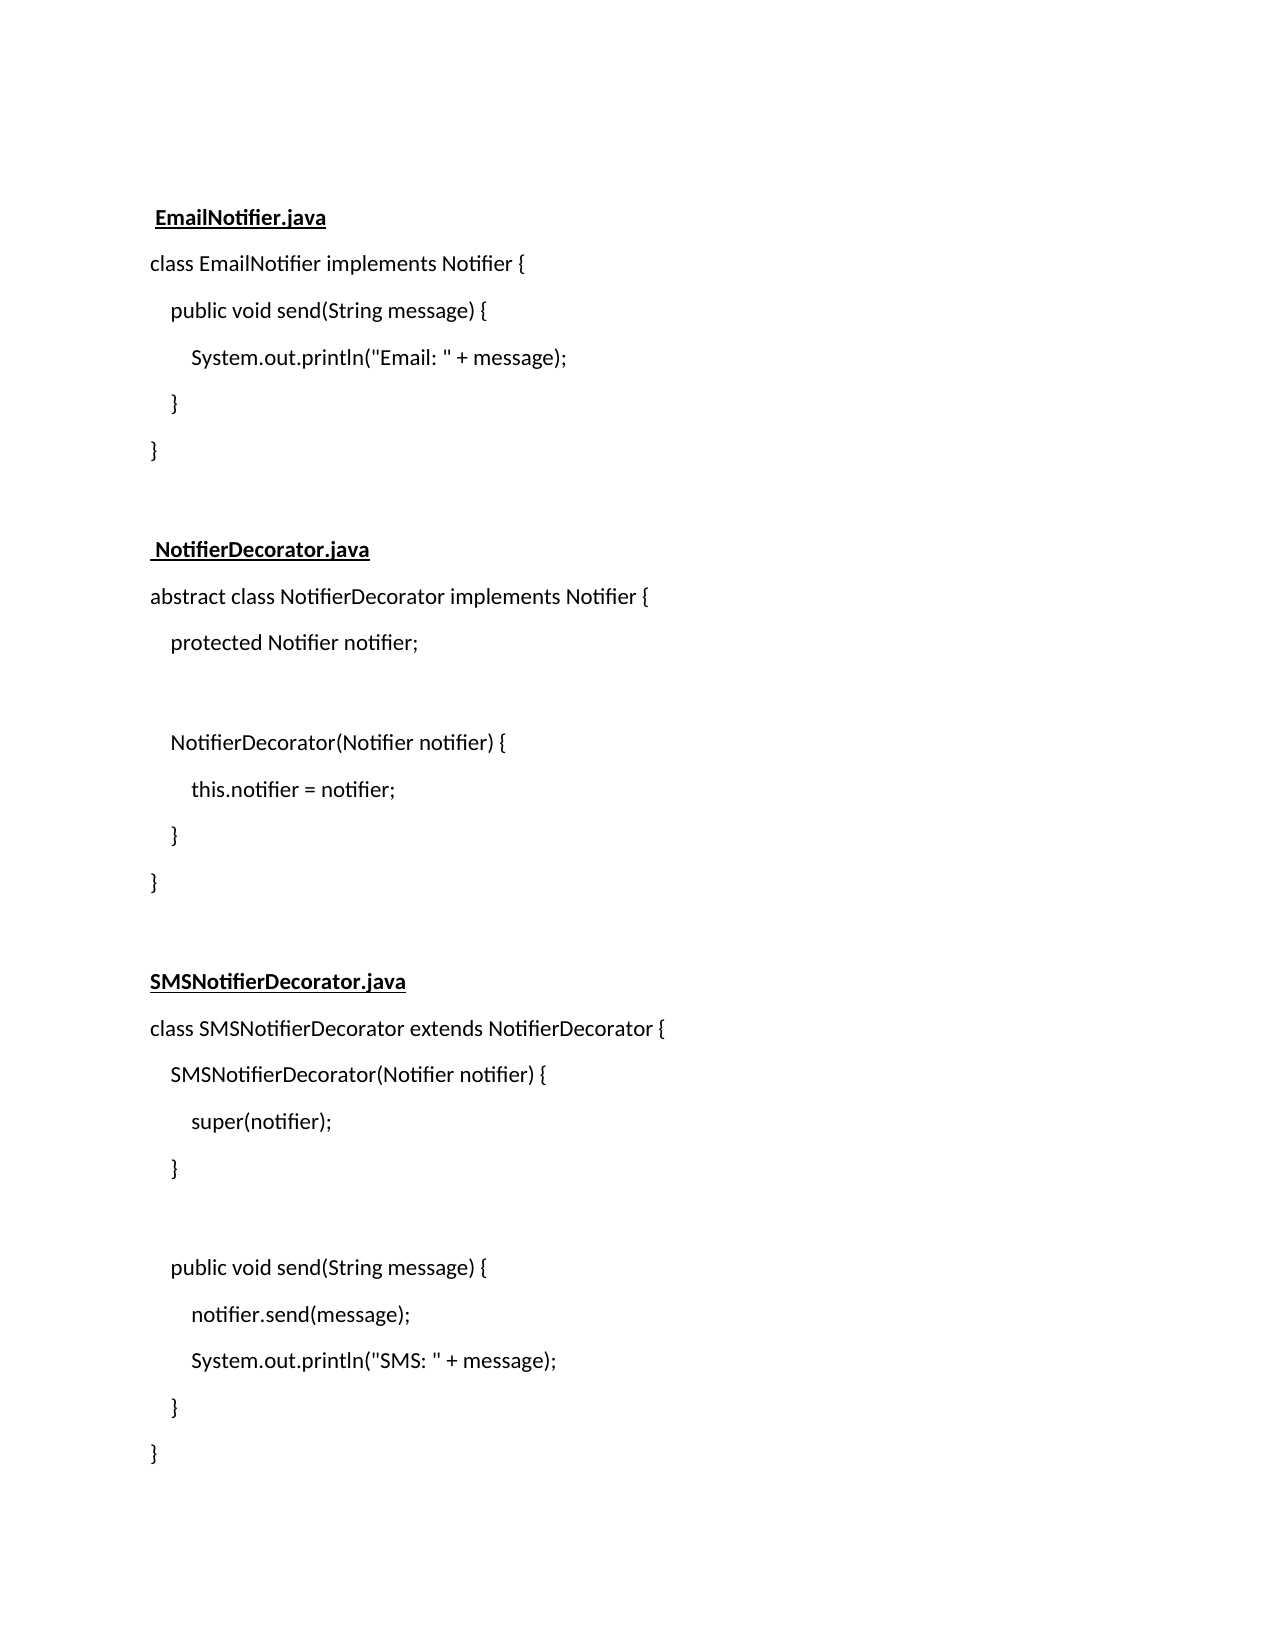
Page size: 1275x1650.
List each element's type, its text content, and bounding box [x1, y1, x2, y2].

text } [150, 1154, 1125, 1182]
text this.notifier = notifier; [150, 775, 1125, 803]
text EmailNotifier.java [150, 203, 1125, 231]
text notifier.send(message); [150, 1300, 1125, 1328]
text super(notifier); [150, 1107, 1125, 1135]
text class EmailNotifier implements Notifier { [150, 249, 1125, 278]
text public void send(String message) { [150, 1253, 1125, 1281]
text class SMSNotifierDecorator extends NotifierDecorator { [150, 1014, 1125, 1042]
text System.out.println("Email: " + message); [150, 343, 1125, 371]
text SMSNotifierDecorator(Notifier notifier) { [150, 1061, 1125, 1088]
text } [150, 436, 1125, 464]
text } [150, 1393, 1125, 1421]
text public void send(String message) { [150, 296, 1125, 324]
text } [150, 1439, 1125, 1467]
text protected Notifier notifier; [150, 628, 1125, 657]
text NotifierDecorator.java [150, 535, 1125, 563]
text NotifierDecorator(Notifier notifier) { [150, 728, 1125, 756]
text } [150, 821, 1125, 849]
text } [150, 868, 1125, 896]
text } [150, 389, 1125, 417]
text System.out.println("SMS: " + message); [150, 1346, 1125, 1374]
text abstract class NotifierDecorator implements Notifier { [150, 582, 1125, 610]
text SMSNotifierDecorator.java [150, 967, 1125, 995]
